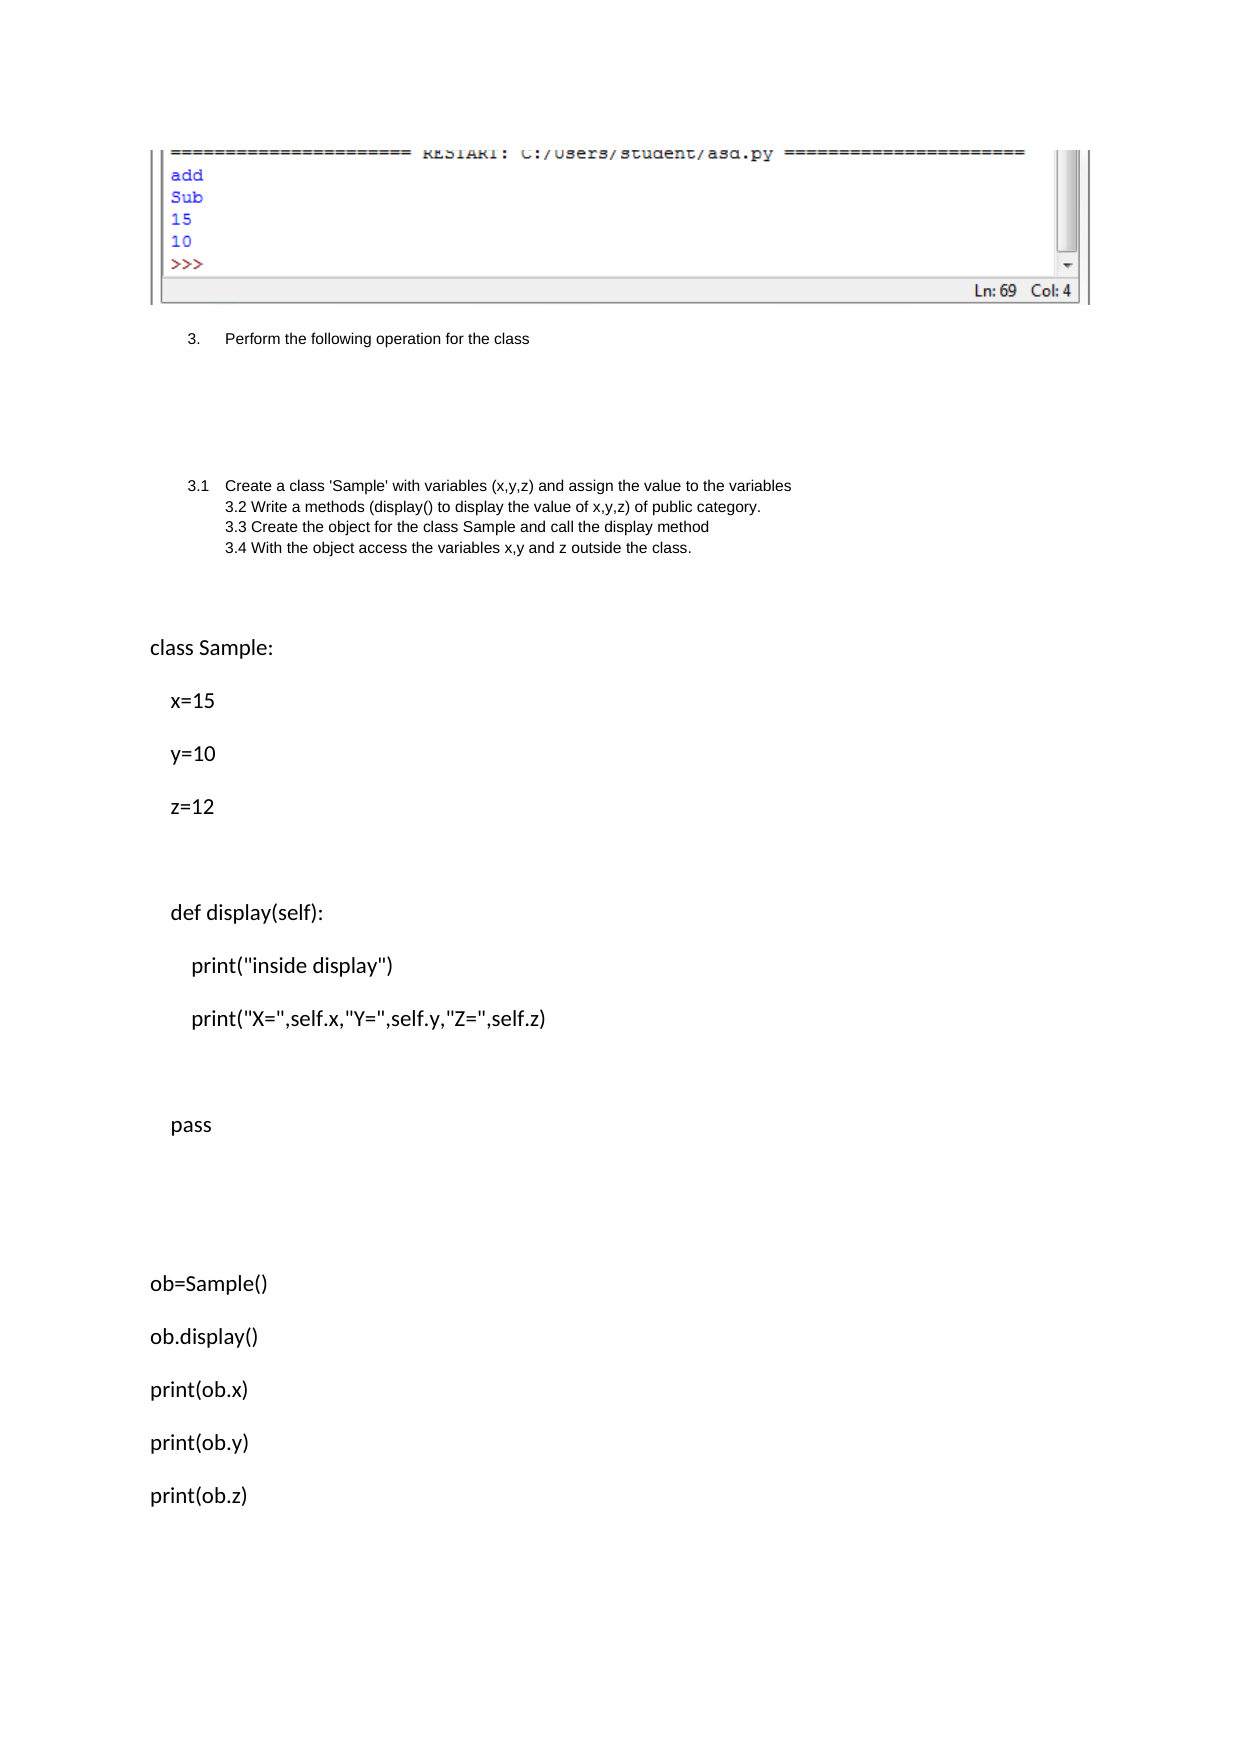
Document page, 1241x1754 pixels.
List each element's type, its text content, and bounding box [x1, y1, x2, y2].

text ob.display() [150, 1322, 1090, 1351]
text print(ob.y) [150, 1428, 1090, 1457]
list Perform the following operation for the class [187, 329, 1090, 347]
text pass [150, 1110, 1090, 1138]
list Create a class 'Sample' with variables (x,y,z) and assign the value to the variables 3.2 Write a methods (display() to display the value of x,y,z) of public category. 3.3 Create the object for the class Sample and call the display method 3.4 With the object access the variables x,y and z outside the class. [187, 477, 1090, 557]
text class Sample: [150, 633, 1090, 661]
text print("inside display") [150, 951, 1090, 979]
picture [150, 150, 1091, 305]
text y=10 [150, 739, 1090, 767]
text z=12 [150, 792, 1090, 820]
text print(ob.z) [150, 1482, 1090, 1509]
text print(ob.x) [150, 1376, 1090, 1403]
text def display(self): [150, 898, 1090, 926]
text print("X=",self.x,"Y=",self.y,"Z=",self.z) [150, 1004, 1090, 1032]
text ob=Sample() [150, 1269, 1090, 1297]
text x=15 [150, 686, 1090, 714]
